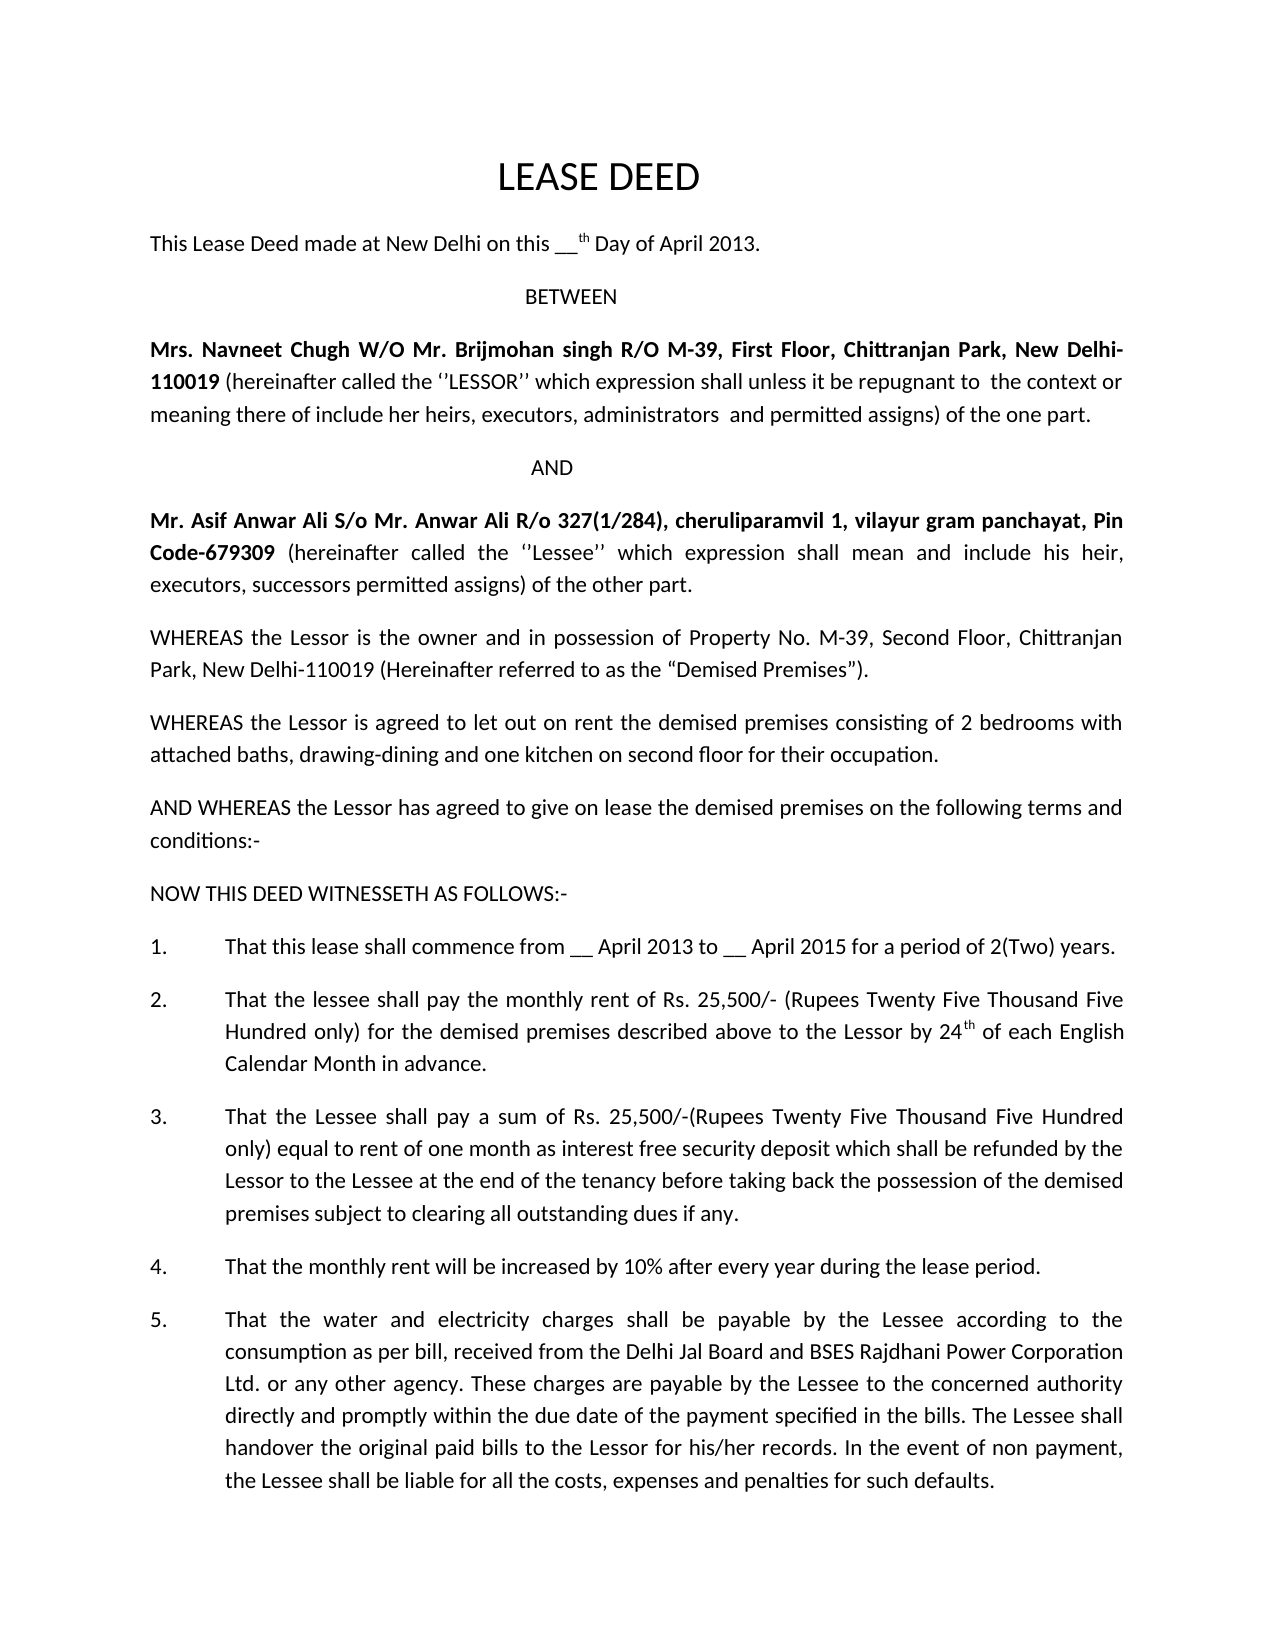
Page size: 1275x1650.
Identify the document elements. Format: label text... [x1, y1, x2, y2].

text Mrs. Navneet Chugh W/O Mr. Brijmohan singh R/O M-39, First Floor, Chittranjan Park, New Delhi-110019 (hereinafter called the ‘’LESSOR’’ which expression shall unless it be repugnant to the context or meaning there of include her heirs, executors, administrators and permitted assigns) of the one part. [150, 335, 1125, 428]
text 3. That the Lessee shall pay a sum of Rs. 25,500/-(Rupees Twenty Five Thousand Five Hundred only) equal to rent of one month as interest free security deposit which shall be refunded by the Lessor to the Lessee at the end of the tenancy before taking back the possession of the demised premises subject to clearing all outstanding dues if any. [150, 1102, 1125, 1227]
text LEASE DEED [150, 150, 1125, 201]
text Mr. Asif Anwar Ali S/o Mr. Anwar Ali R/o 327(1/284), cheruliparamvil 1, vilayur gram panchayat, Pin Code-679309 (hereinafter called the ‘’Lessee’’ which expression shall mean and include his heir, executors, successors permitted assigns) of the other part. [150, 506, 1125, 598]
text WHEREAS the Lessor is agreed to let out on rent the demised premises consisting of 2 bedrooms with attached baths, drawing-dining and one kitchen on second floor for their occupation. [150, 708, 1125, 768]
text 5. That the water and electricity charges shall be payable by the Lessee according to the consumption as per bill, received from the Delhi Jal Board and BSES Rajdhani Power Corporation Ltd. or any other agency. These charges are payable by the Lessee to the concerned authority directly and promptly within the due date of the payment specified in the bills. The Lessee shall handover the original paid bills to the Lessor for his/her records. In the event of non payment, the Lessee shall be liable for all the costs, expenses and penalties for such defaults. [150, 1305, 1125, 1494]
text WHEREAS the Lessor is the owner and in possession of Property No. M-39, Second Floor, Chittranjan Park, New Delhi-110019 (Hereinafter referred to as the “Demised Premises”). [150, 623, 1125, 683]
text BETWEEN [150, 282, 1125, 310]
text This Lease Deed made at New Delhi on this __th Day of April 2013. [150, 229, 1125, 257]
text 1. That this lease shall commence from __ April 2013 to __ April 2015 for a period of 2(Two) years. [150, 932, 1125, 960]
text 4. That the monthly rent will be increased by 10% after every year during the lease period. [150, 1252, 1125, 1280]
text AND [150, 453, 1125, 481]
text 2. That the lessee shall pay the monthly rent of Rs. 25,500/- (Rupees Twenty Five Thousand Five Hundred only) for the demised premises described above to the Lessor by 24th of each English Calendar Month in advance. [150, 985, 1125, 1077]
text NOW THIS DEED WITNESSETH AS FOLLOWS:- [150, 879, 1125, 907]
text AND WHEREAS the Lessor has agreed to give on lease the demised premises on the following terms and conditions:- [150, 793, 1125, 854]
